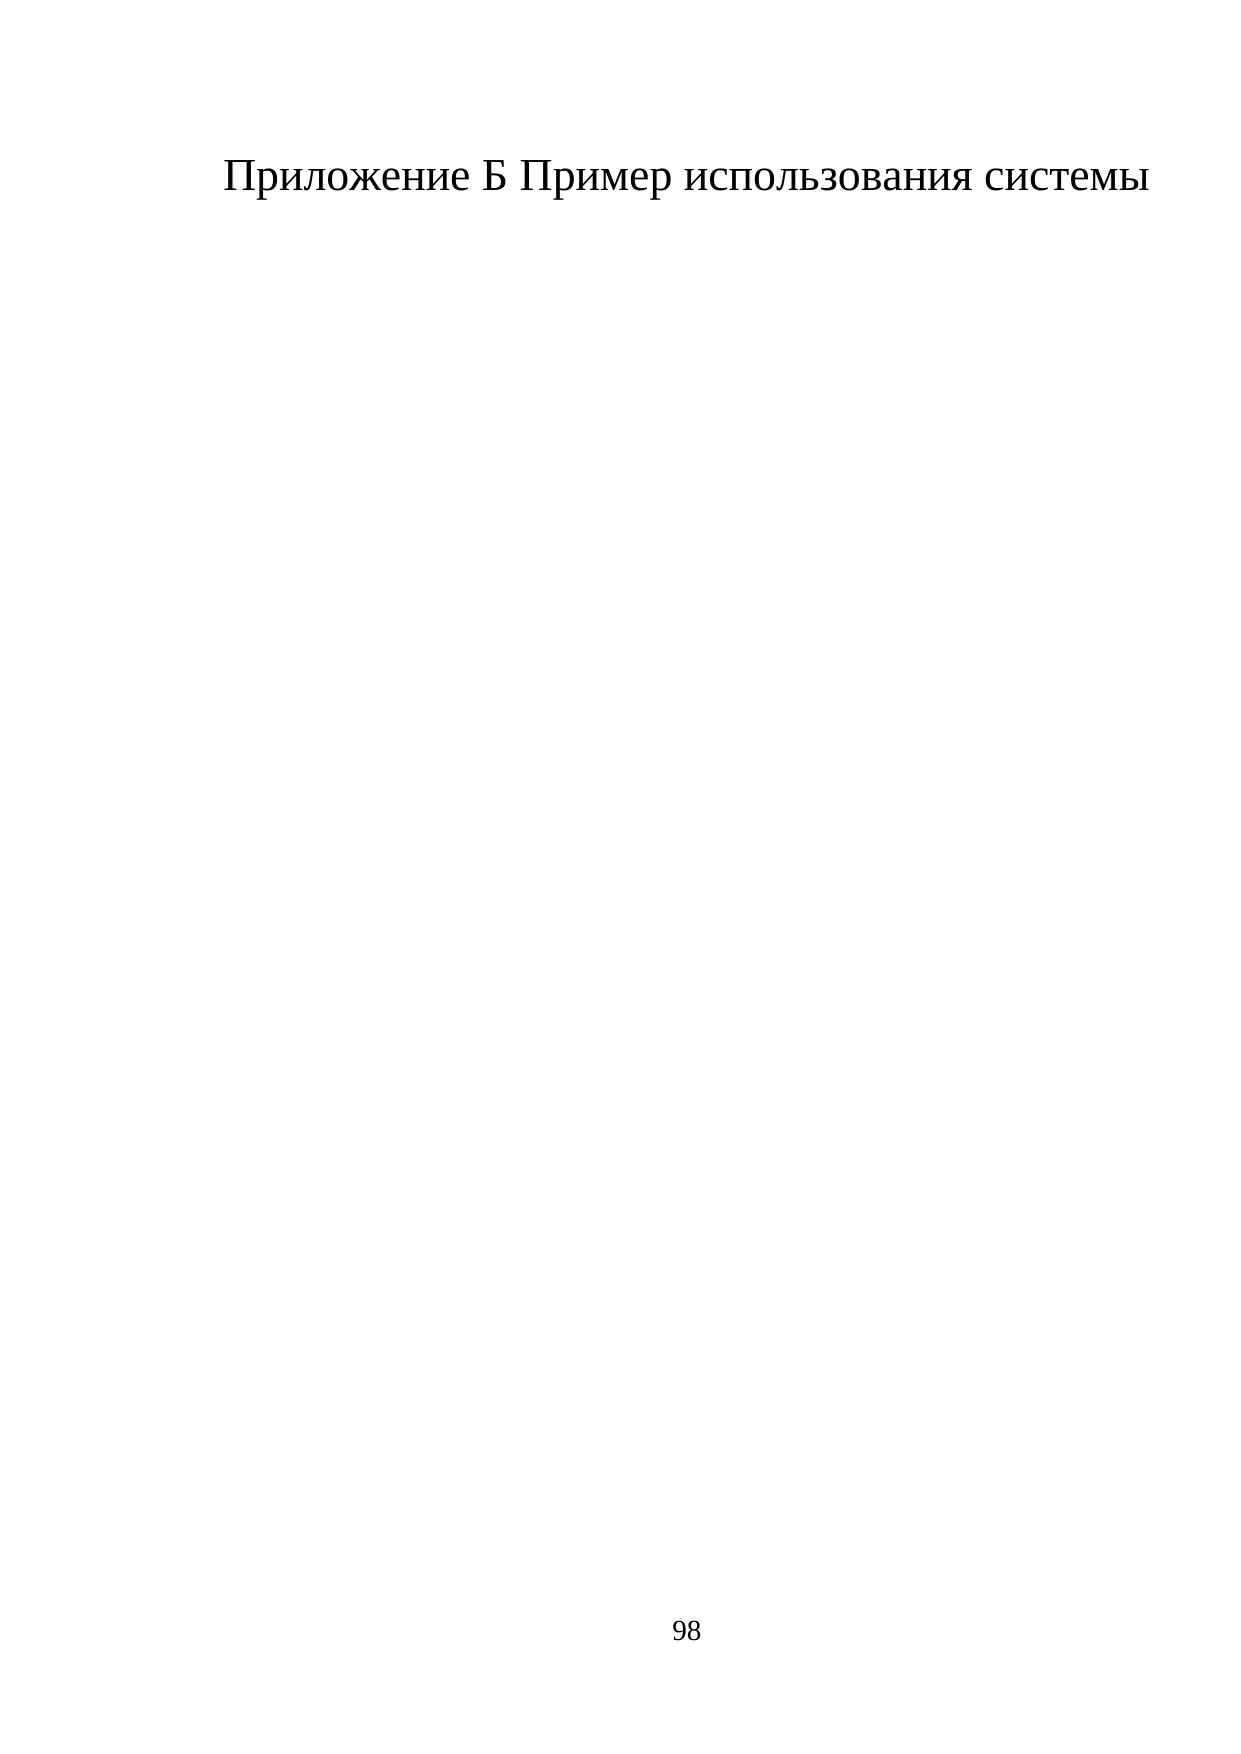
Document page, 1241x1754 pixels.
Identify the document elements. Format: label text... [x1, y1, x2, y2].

subtitle Приложение Б Пример использования системы [118, 147, 1181, 200]
